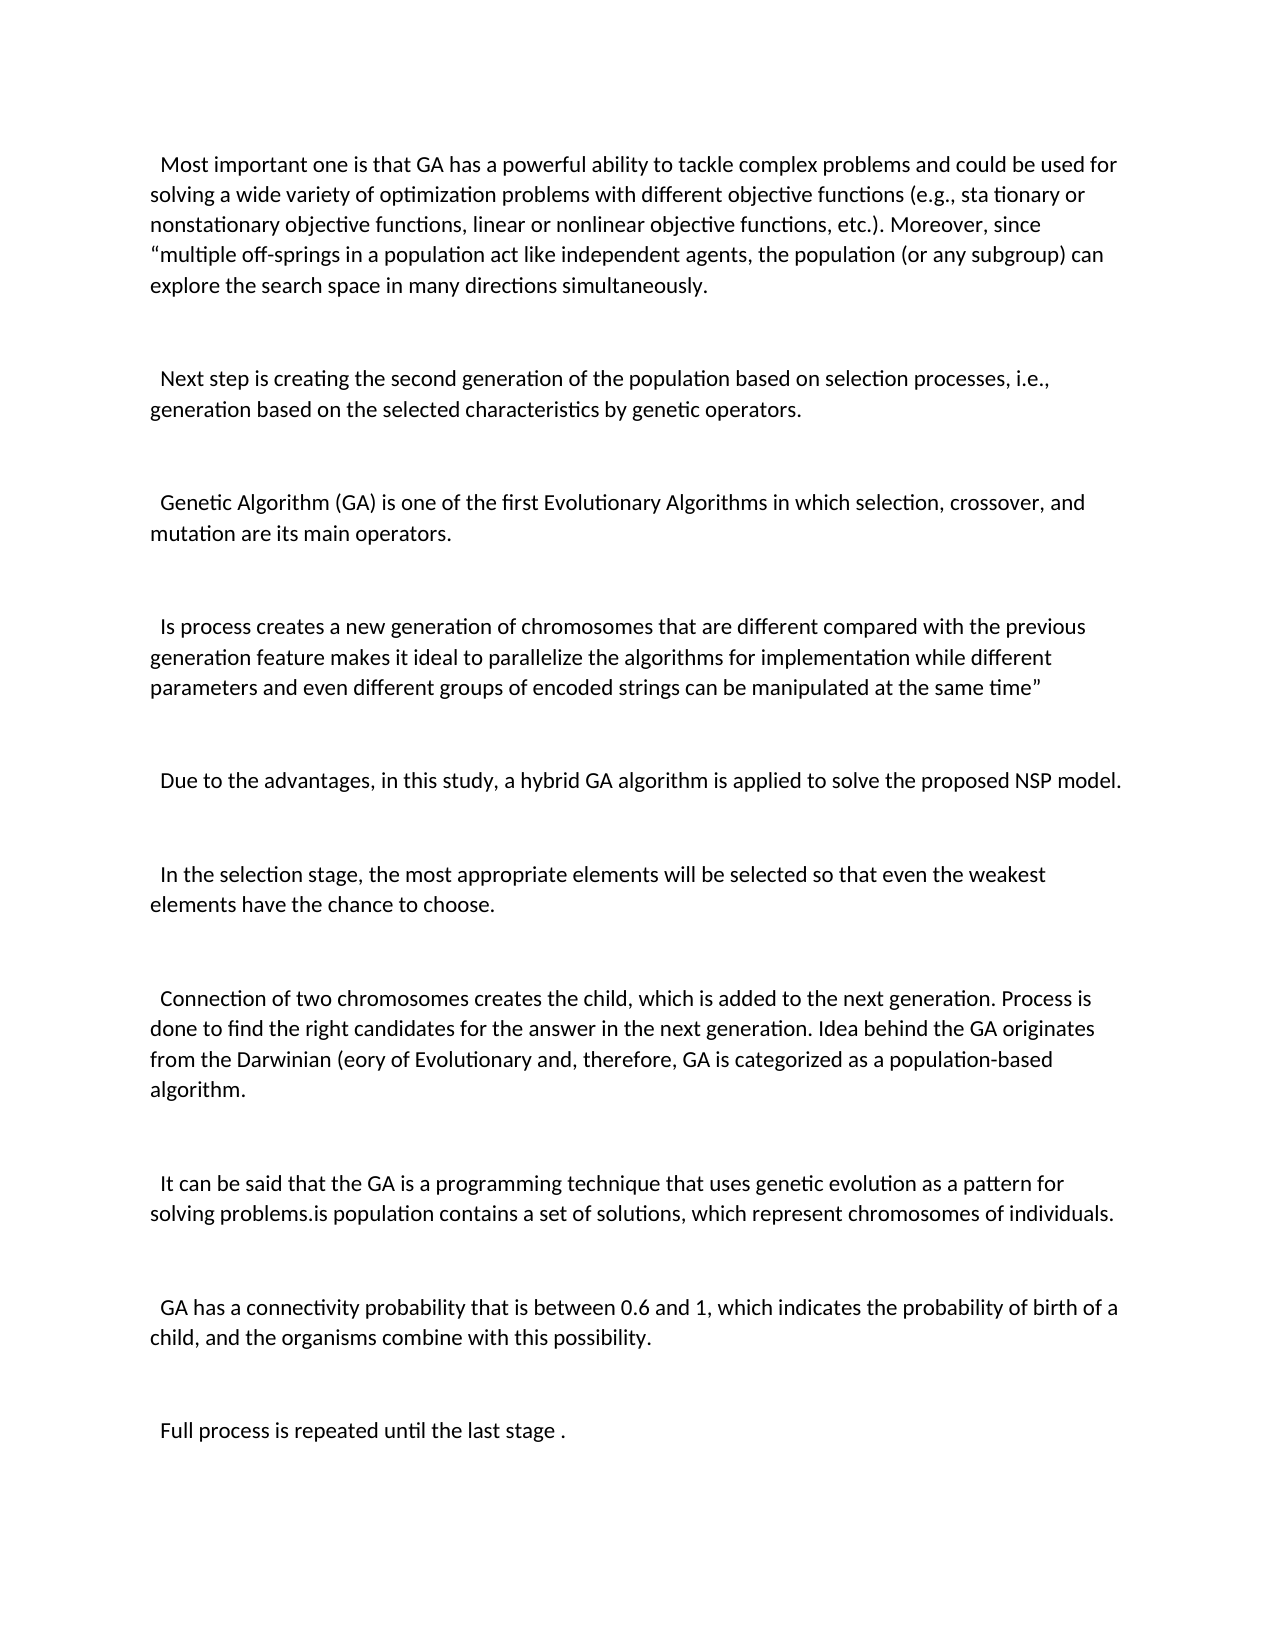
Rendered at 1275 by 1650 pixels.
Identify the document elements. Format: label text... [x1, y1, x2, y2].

text Full process is repeated until the last stage . [150, 1417, 1125, 1445]
text In the selection stage, the most appropriate elements will be selected so that even the weakest elements have the chance to choose. [150, 860, 1125, 919]
text It can be said that the GA is a programming technique that uses genetic evolution as a pattern for solving problems.is population contains a set of solutions, which represent chromosomes of individuals. [150, 1169, 1125, 1227]
text Next step is creating the second generation of the population based on selection processes, i.e., generation based on the selected characteristics by genetic operators. [150, 364, 1125, 423]
text Is process creates a new generation of chromosomes that are different compared with the previous generation feature makes it ideal to parallelize the algorithms for implementation while different parameters and even different groups of encoded strings can be manipulated at the same time” [150, 612, 1125, 701]
text Due to the advantages, in this study, a hybrid GA algorithm is applied to solve the proposed NSP model. [150, 767, 1125, 795]
text GA has a connectivity probability that is between 0.6 and 1, which indicates the probability of birth of a child, and the organisms combine with this possibility. [150, 1293, 1125, 1351]
text Most important one is that GA has a powerful ability to tackle complex problems and could be used for solving a wide variety of optimization problems with different objective functions (e.g., sta tionary or nonstationary objective functions, linear or nonlinear objective functions, etc.). Moreover, since “multiple off-springs in a population act like independent agents, the population (or any subgroup) can explore the search space in many directions simultaneously. [150, 150, 1125, 299]
text Genetic Algorithm (GA) is one of the first Evolutionary Algorithms in which selection, crossover, and mutation are its main operators. [150, 488, 1125, 547]
text Connection of two chromosomes creates the child, which is added to the next generation. Process is done to find the right candidates for the answer in the next generation. Idea behind the GA originates from the Darwinian (eory of Evolutionary and, therefore, GA is categorized as a population-based algorithm. [150, 984, 1125, 1103]
